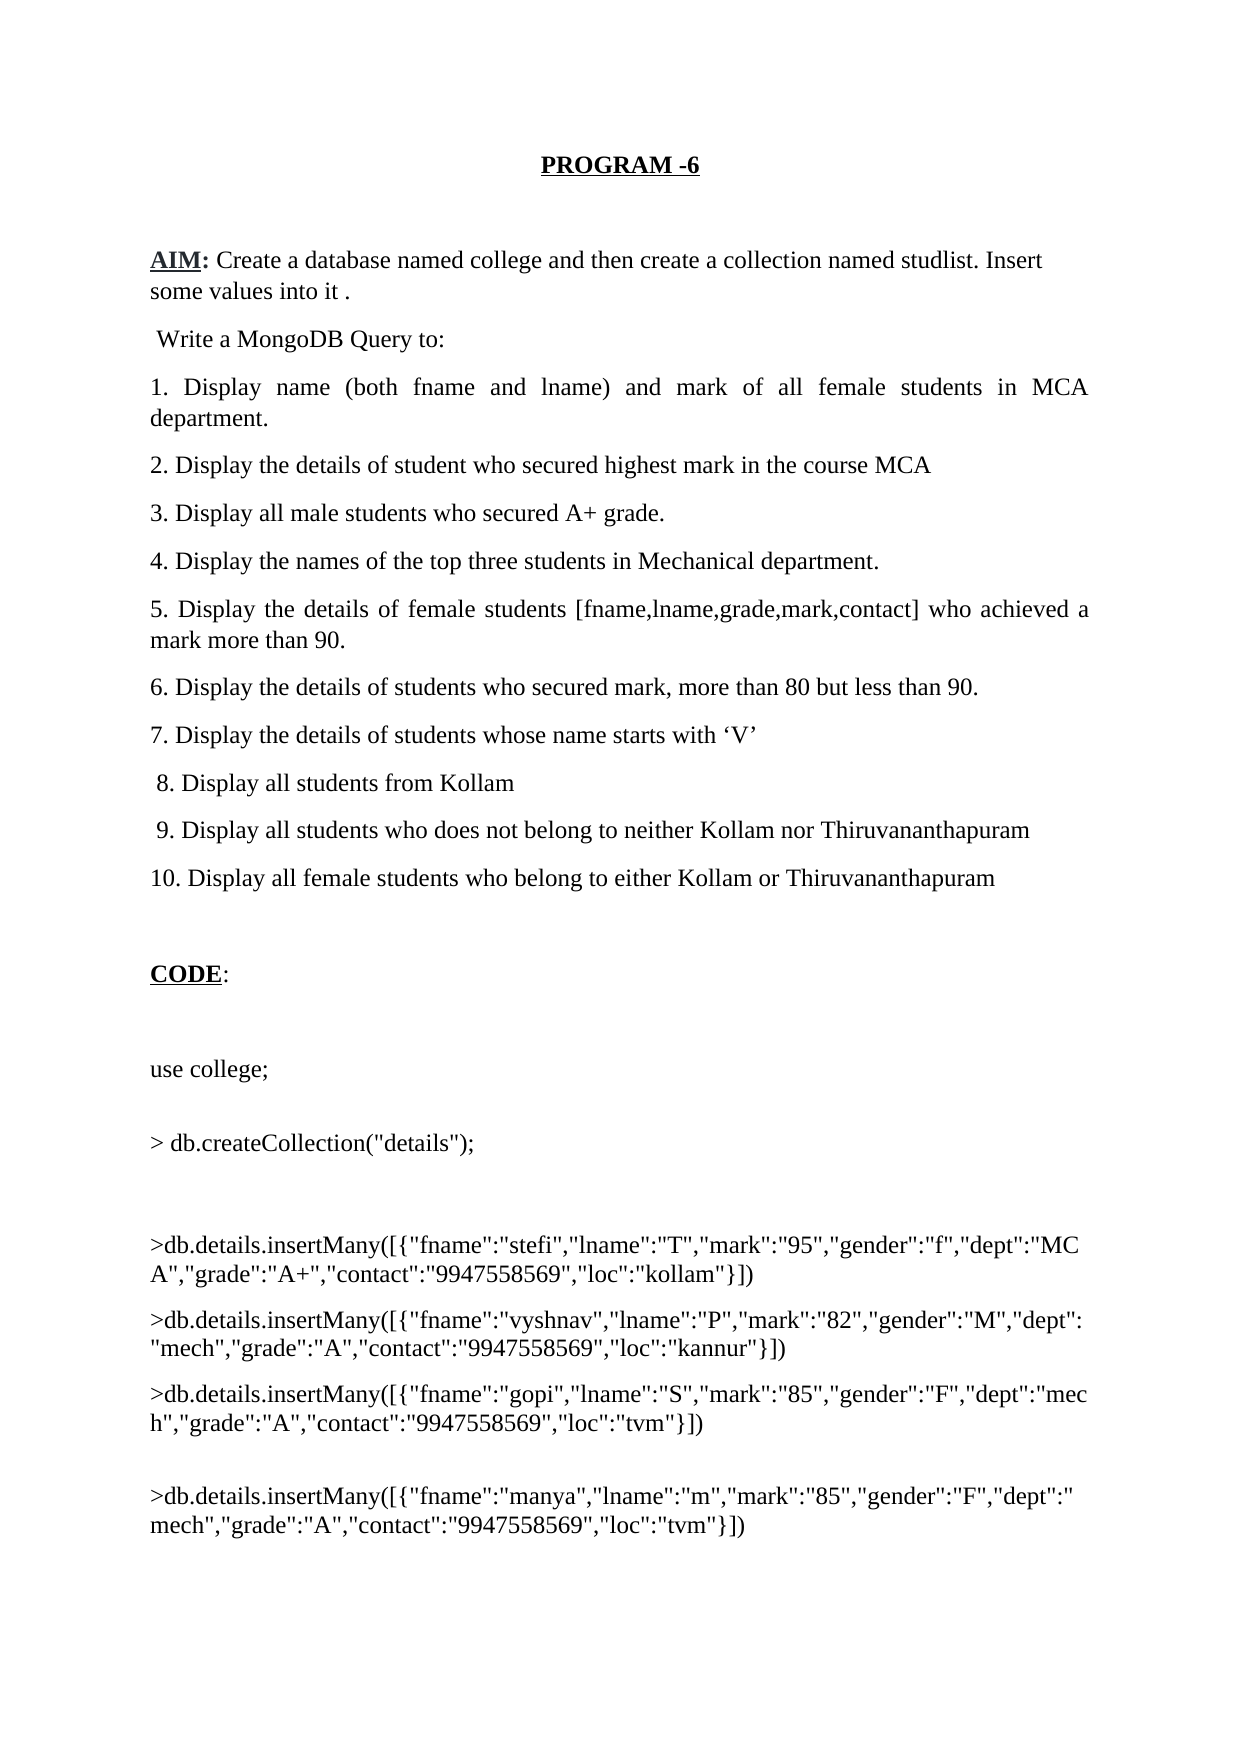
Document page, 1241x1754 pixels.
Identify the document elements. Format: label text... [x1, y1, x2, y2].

text 1. Display name (both fname and lname) and mark of all female students in MCA department. [150, 372, 1090, 432]
text use college; [150, 1054, 1090, 1083]
text Write a MongoDB Query to: [150, 324, 1090, 353]
text >db.details.insertMany([{"fname":"stefi","lname":"T","mark":"95","gender":"f","dept":"MCA","grade":"A+","contact":"9947558569","loc":"kollam"}]) [150, 1202, 1090, 1288]
text 5. Display the details of female students [fname,lname,grade,mark,contact] who achieved a mark more than 90. [150, 594, 1090, 653]
text >db.details.insertMany([{"fname":"manya","lname":"m","mark":"85","gender":"F","dept":"mech","grade":"A","contact":"9947558569","loc":"tvm"}]) [150, 1481, 1090, 1538]
text 3. Display all male students who secured A+ grade. [150, 498, 1090, 527]
text >db.details.insertMany([{"fname":"gopi","lname":"S","mark":"85","gender":"F","dept":"mech","grade":"A","contact":"9947558569","loc":"tvm"}]) [150, 1379, 1090, 1464]
text PROGRAM -6 [150, 150, 1090, 179]
text 8. Display all students from Kollam [150, 768, 1090, 797]
text AIM: Create a database named college and then create a collection named studlist. Insert some values into it . [150, 245, 1090, 305]
text 9. Display all students who does not belong to neither Kollam nor Thiruvananthapuram [150, 816, 1090, 844]
text 10. Display all female students who belong to either Kollam or Thiruvananthapuram [150, 863, 1090, 892]
text >db.details.insertMany([{"fname":"vyshnav","lname":"P","mark":"82","gender":"M","dept":"mech","grade":"A","contact":"9947558569","loc":"kannur"}]) [150, 1305, 1090, 1362]
text 6. Display the details of students who secured mark, more than 80 but less than 90. [150, 672, 1090, 701]
text CODE: [150, 959, 1090, 987]
text 2. Display the details of student who secured highest mark in the course MCA [150, 451, 1090, 479]
text > db.createCollection("details"); [150, 1099, 1090, 1185]
text 7. Display the details of students whose name starts with ‘V’ [150, 720, 1090, 749]
text 4. Display the names of the top three students in Mechanical department. [150, 546, 1090, 575]
